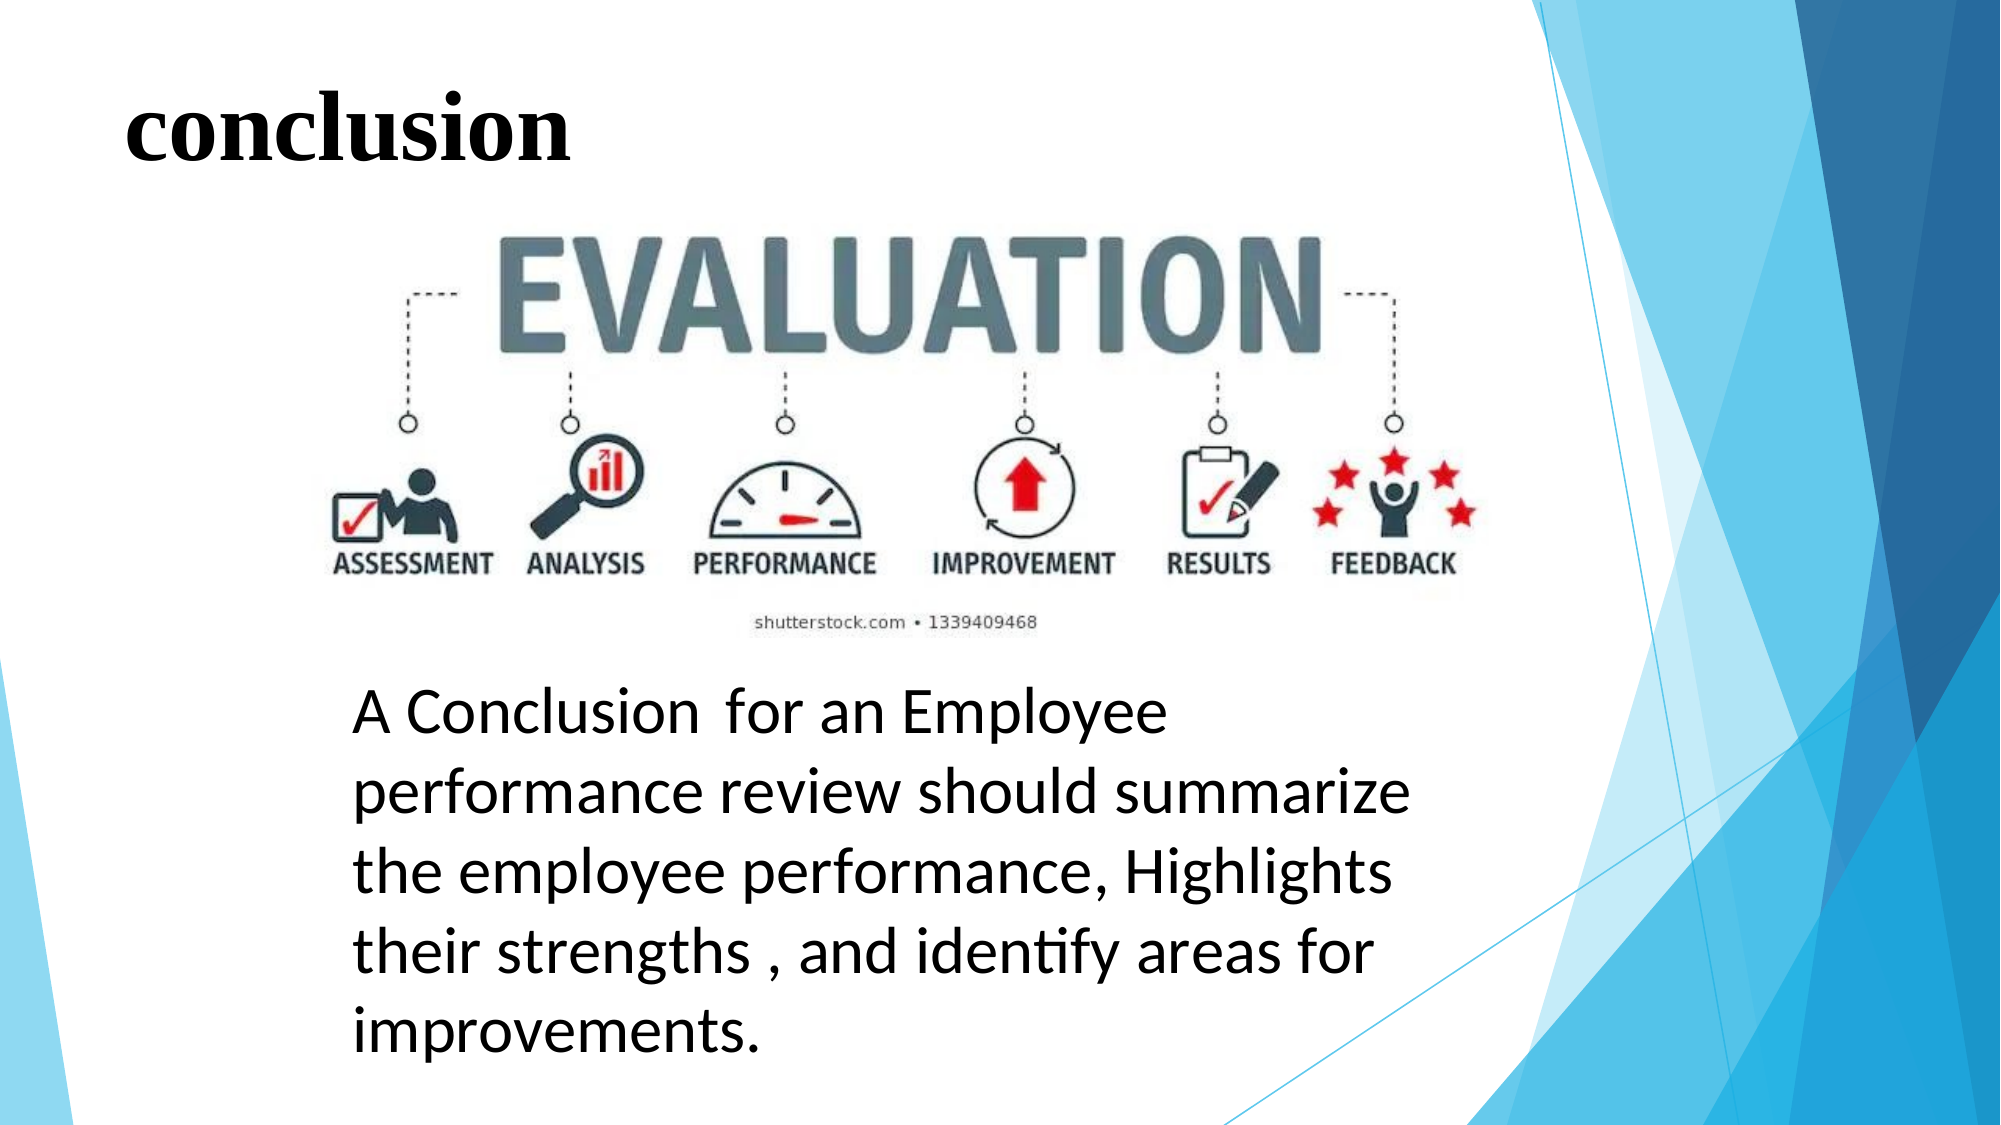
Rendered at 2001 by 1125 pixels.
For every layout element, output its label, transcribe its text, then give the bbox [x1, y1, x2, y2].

subtitle conclusion [124, 67, 1894, 182]
picture [237, 199, 1557, 638]
